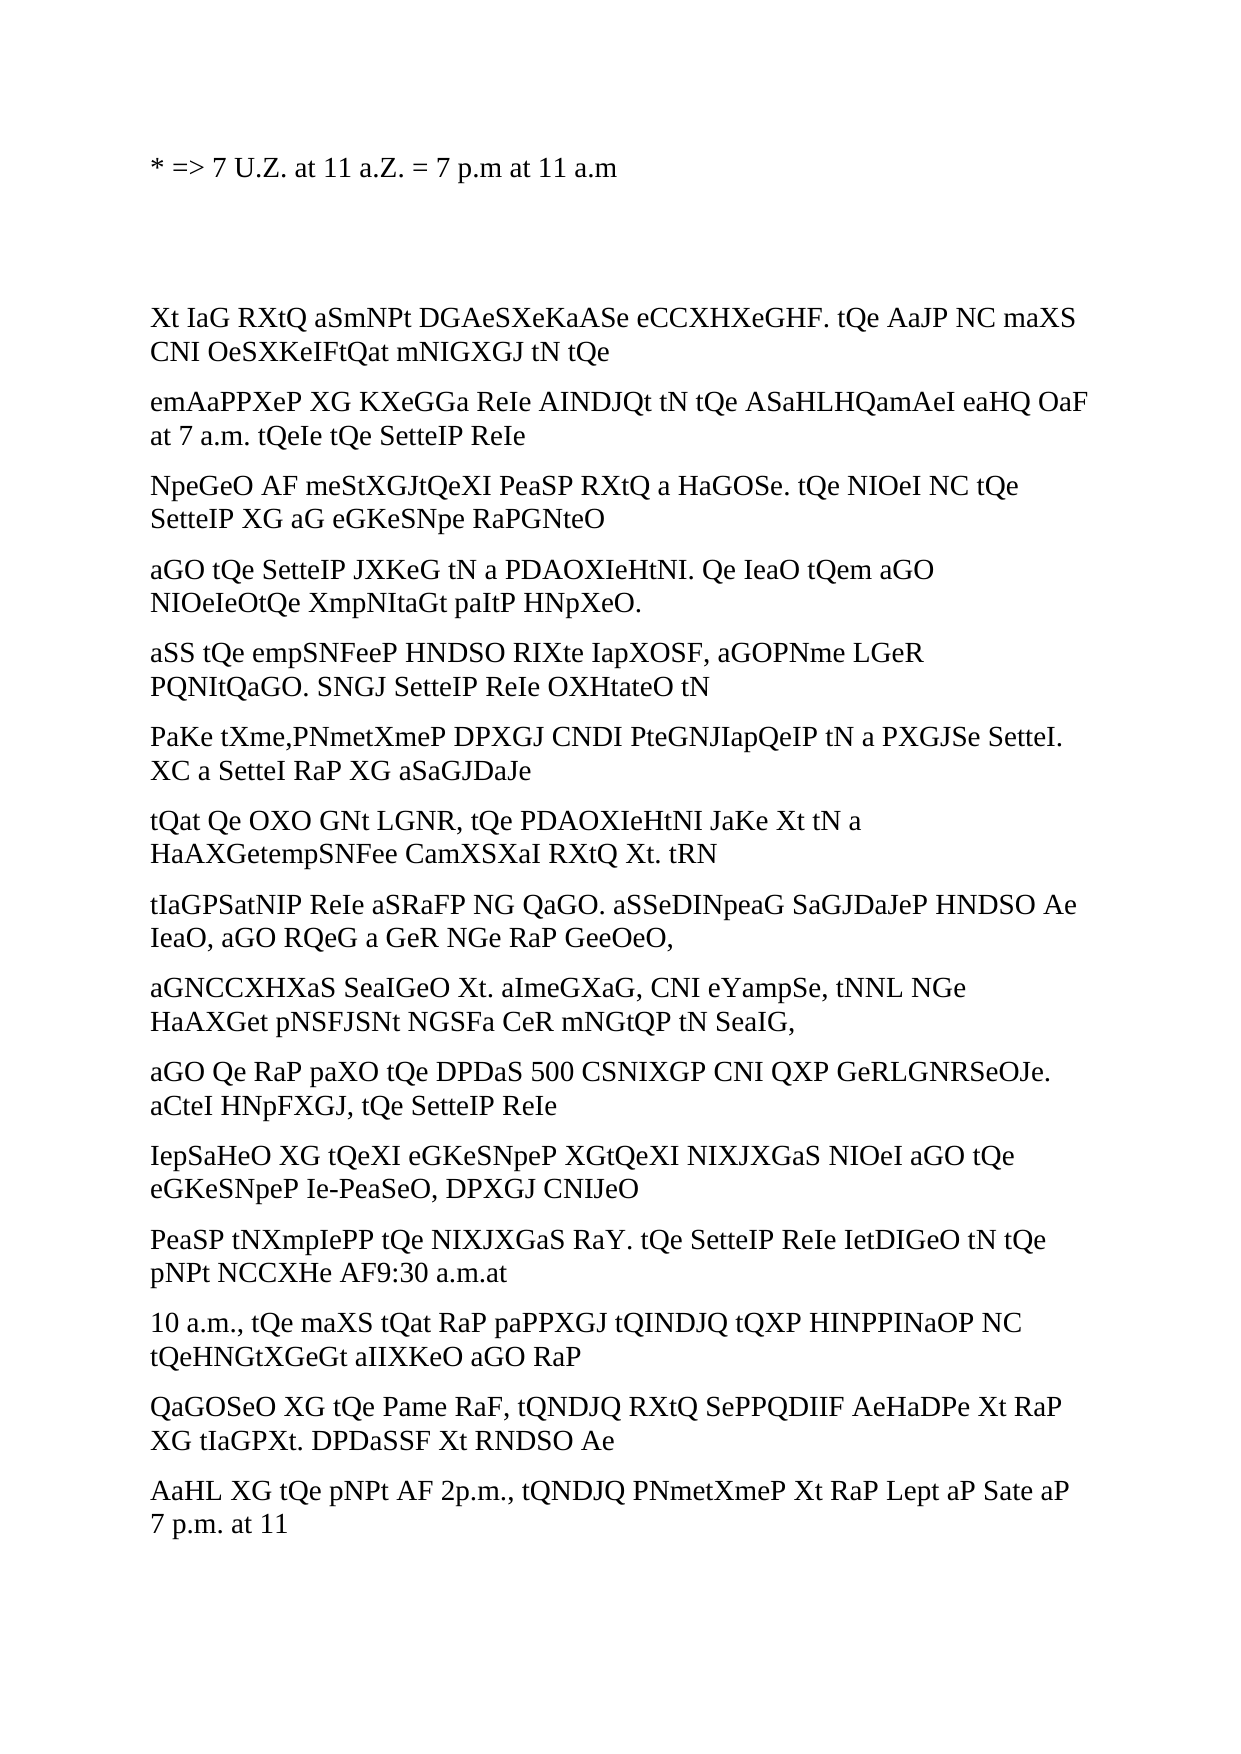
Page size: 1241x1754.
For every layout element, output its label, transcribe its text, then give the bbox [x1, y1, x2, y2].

text tIaGPSatNIP ReIe aSRaFP NG QaGO. aSSeDINpeaG SaGJDaJeP HNDSO Ae IeaO, aGO RQeG a GeR NGe RaP GeeOeO, [150, 887, 1090, 954]
text * => 7 U.Z. at 11 a.Z. = 7 p.m at 11 a.m [150, 150, 1090, 183]
text aGO Qe RaP paXO tQe DPDaS 500 CSNIXGP CNI QXP GeRLGNRSeOJe. aCteI HNpFXGJ, tQe SetteIP ReIe [150, 1054, 1090, 1121]
text NpeGeO AF meStXGJtQeXI PeaSP RXtQ a HaGOSe. tQe NIOeI NC tQe SetteIP XG aG eGKeSNpe RaPGNteO [150, 468, 1090, 535]
text Xt IaG RXtQ aSmNPt DGAeSXeKaASe eCCXHXeGHF. tQe AaJP NC maXS CNI OeSXKeIFtQat mNIGXGJ tN tQe [150, 301, 1090, 368]
text 10 a.m., tQe maXS tQat RaP paPPXGJ tQINDJQ tQXP HINPPINaOP NC tQeHNGtXGeGt aIIXKeO aGO RaP [150, 1306, 1090, 1373]
text emAaPPXeP XG KXeGGa ReIe AINDJQt tN tQe ASaHLHQamAeI eaHQ OaF at 7 a.m. tQeIe tQe SetteIP ReIe [150, 384, 1090, 451]
text tQat Qe OXO GNt LGNR, tQe PDAOXIeHtNI JaKe Xt tN a HaAXGetempSNFee CamXSXaI RXtQ Xt. tRN [150, 803, 1090, 870]
text PeaSP tNXmpIePP tQe NIXJXGaS RaY. tQe SetteIP ReIe IetDIGeO tN tQe pNPt NCCXHe AF9:30 a.m.at [150, 1222, 1090, 1289]
text aGO tQe SetteIP JXKeG tN a PDAOXIeHtNI. Qe IeaO tQem aGO NIOeIeOtQe XmpNItaGt paItP HNpXeO. [150, 552, 1090, 619]
text QaGOSeO XG tQe Pame RaF, tQNDJQ RXtQ SePPQDIIF AeHaDPe Xt RaP XG tIaGPXt. DPDaSSF Xt RNDSO Ae [150, 1389, 1090, 1456]
text AaHL XG tQe pNPt AF 2p.m., tQNDJQ PNmetXmeP Xt RaP Lept aP Sate aP 7 p.m. at 11 [150, 1473, 1090, 1540]
text PaKe tXme,PNmetXmeP DPXGJ CNDI PteGNJIapQeIP tN a PXGJSe SetteI. XC a SetteI RaP XG aSaGJDaJe [150, 719, 1090, 786]
text IepSaHeO XG tQeXI eGKeSNpeP XGtQeXI NIXJXGaS NIOeI aGO tQe eGKeSNpeP Ie-PeaSeO, DPXGJ CNIJeO [150, 1138, 1090, 1205]
text aSS tQe empSNFeeP HNDSO RIXte IapXOSF, aGOPNme LGeR PQNItQaGO. SNGJ SetteIP ReIe OXHtateO tN [150, 636, 1090, 703]
text aGNCCXHXaS SeaIGeO Xt. aImeGXaG, CNI eYampSe, tNNL NGe HaAXGet pNSFJSNt NGSFa CeR mNGtQP tN SeaIG, [150, 971, 1090, 1038]
